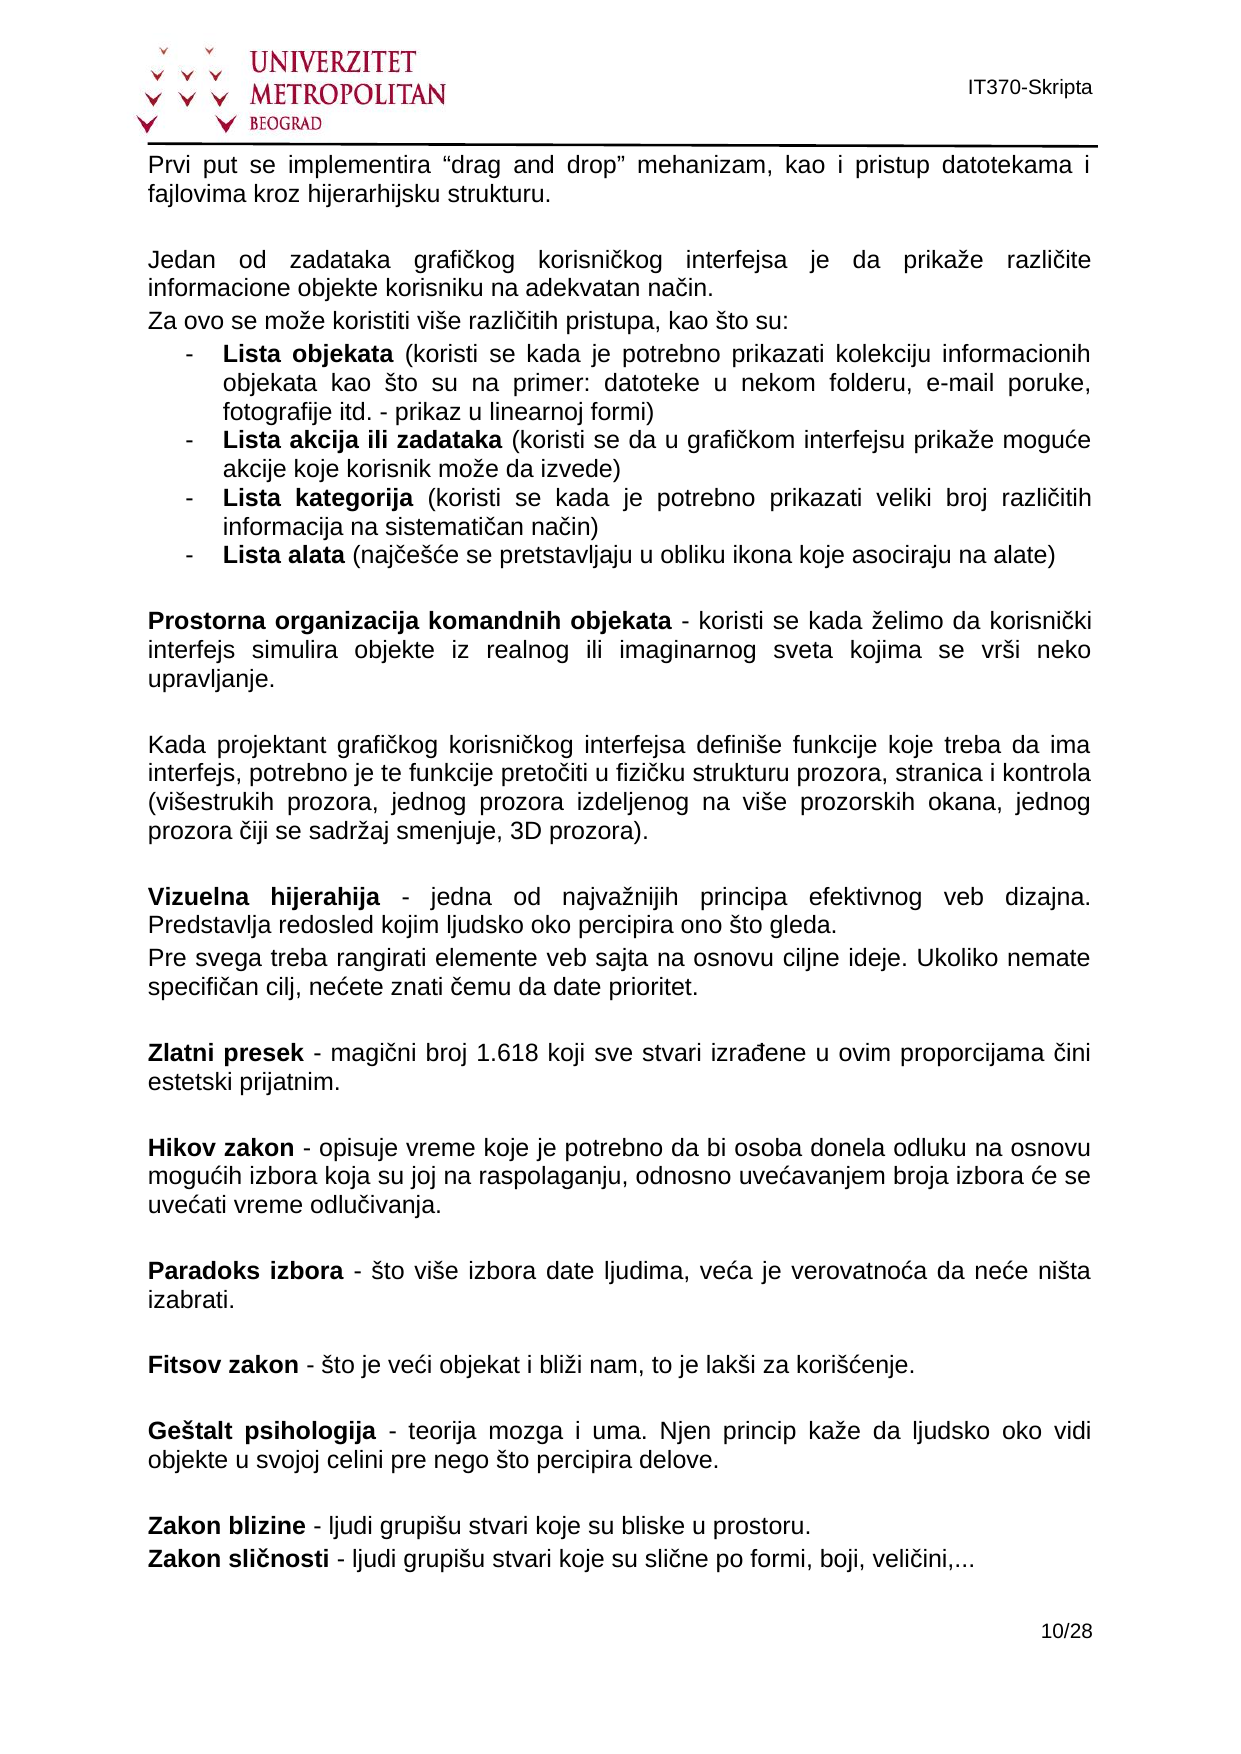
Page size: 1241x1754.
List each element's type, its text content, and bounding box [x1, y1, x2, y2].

picture [126, 33, 456, 143]
text Za ovo se može koristiti više različitih pristupa, kao što su: [148, 306, 1092, 335]
text Zakon sličnosti - ljudi grupišu stvari koje su slične po formi, boji, veličini,... [148, 1544, 1092, 1572]
text Vizuelna hijerahija - jedna od najvažnijih principa efektivnog veb dizajna. Predstavlja redosled kojim ljudsko oko percipira ono što gleda. [148, 882, 1092, 939]
text Prostorna organizacija komandnih objekata - koristi se kada želimo da korisnički interfejs simulira objekte iz realnog ili imaginarnog sveta kojima se vrši neko upravljanje. [148, 606, 1092, 692]
text Zakon blizine - ljudi grupišu stvari koje su bliske u prostoru. [148, 1511, 1092, 1539]
text Jedan od zadataka grafičkog korisničkog interfejsa je da prikaže različite informacione objekte korisniku na adekvatan način. [148, 244, 1092, 302]
list Lista alata (najčešće se pretstavljaju u obliku ikona koje asociraju na alate) [185, 540, 1092, 569]
list Lista akcija ili zadataka (koristi se da u grafičkom interfejsu prikaže moguće akcije koje korisnik može da izvede) [185, 425, 1092, 483]
text Geštalt psihologija - teorija mozga i uma. Njen princip kaže da ljudsko oko vidi objekte u svojoj celini pre nego što percipira delove. [148, 1416, 1092, 1474]
text Fitsov zakon - što je veći objekat i bliži nam, to je lakši za korišćenje. [148, 1350, 1092, 1379]
text Hikov zakon - opisuje vreme koje je potrebno da bi osoba donela odluku na osnovu mogućih izbora koja su joj na raspolaganju, odnosno uvećavanjem broja izbora će se uvećati vreme odlučivanja. [148, 1132, 1092, 1219]
list Lista kategorija (koristi se kada je potrebno prikazati veliki broj različitih informacija na sistematičan način) [185, 483, 1092, 540]
text Prvi put se implementira “drag and drop” mehanizam, kao i pristup datotekama i fajlovima kroz hijerarhijsku strukturu. [148, 150, 1092, 207]
text Kada projektant grafičkog korisničkog interfejsa definiše funkcije koje treba da ima interfejs, potrebno je te funkcije pretočiti u fizičku strukturu prozora, stranica i kontrola (višestrukih prozora, jednog prozora izdeljenog na više prozorskih okana, jednog prozora čiji se sadržaj smenjuje, 3D prozora). [148, 729, 1092, 844]
text Pre svega treba rangirati elemente veb sajta na osnovu ciljne ideje. Ukoliko nemate specifičan cilj, nećete znati čemu da date prioritet. [148, 943, 1092, 1001]
list Lista objekata (koristi se kada je potrebno prikazati kolekciju informacionih objekata kao što su na primer: datoteke u nekom folderu, e-mail poruke, fotografije itd. - prikaz u linearnoj formi) [185, 339, 1092, 425]
text Paradoks izbora - što više izbora date ljudima, veća je verovatnoća da neće ništa izabrati. [148, 1256, 1092, 1313]
text Zlatni presek - magični broj 1.618 koji sve stvari izrađene u ovim proporcijama čini estetski prijatnim. [148, 1038, 1092, 1095]
